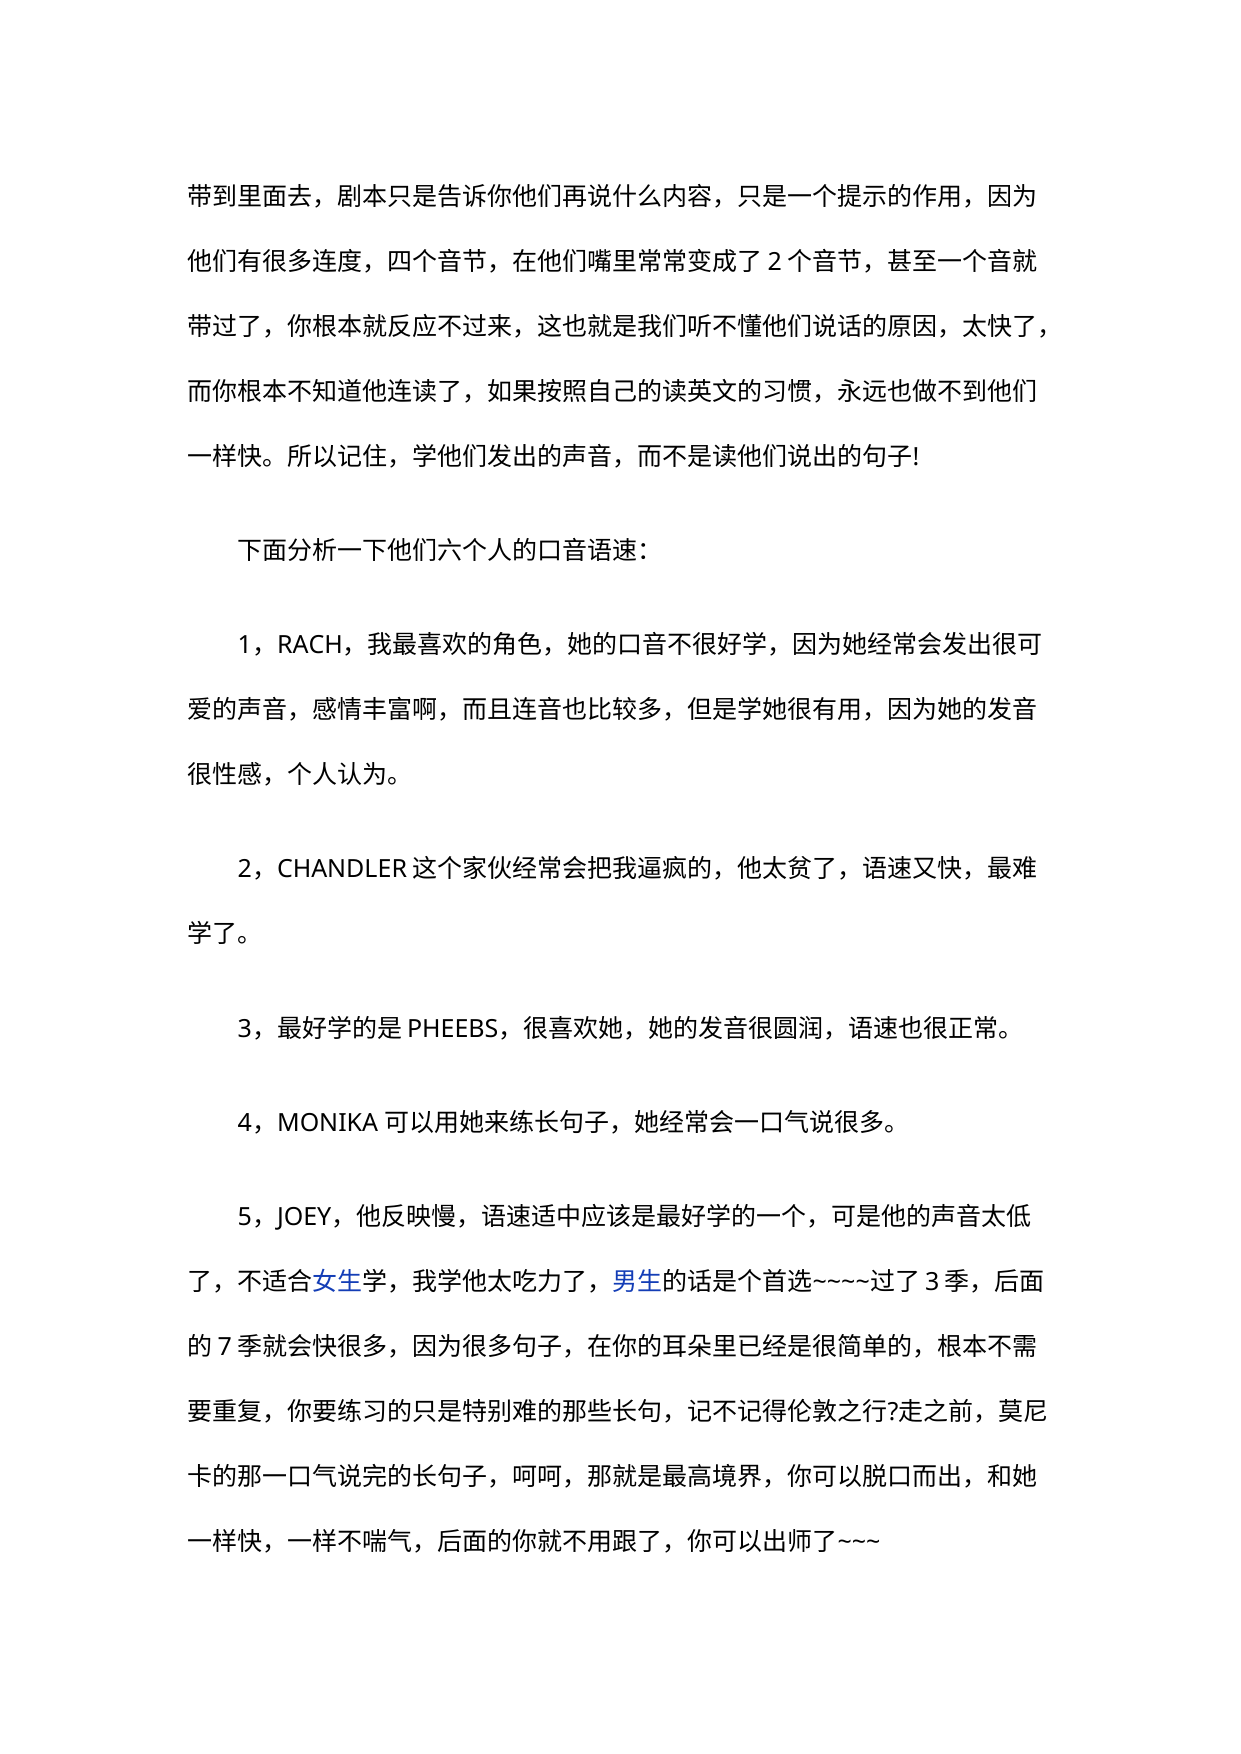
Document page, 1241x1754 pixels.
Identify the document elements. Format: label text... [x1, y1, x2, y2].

text 1，RACH，我最喜欢的角色，她的口音不很好学，因为她经常会发出很可爱的声音，感情丰富啊，而且连音也比较多，但是学她很有用，因为她的发音很性感，个人认为。 [187, 610, 1053, 805]
text 5，JOEY，他反映慢，语速适中应该是最好学的一个，可是他的声音太低了，不适合女生学，我学他太吃力了，男生的话是个首选~~~~过了3季，后面的7季就会快很多，因为很多句子，在你的耳朵里已经是很简单的，根本不需要重复，你要练习的只是特别难的那些长句，记不记得伦敦之行?走之前，莫尼卡的那一口气说完的长句子，呵呵，那就是最高境界，你可以脱口而出，和她一样快，一样不喘气，后面的你就不用跟了，你可以出师了~~~ [187, 1182, 1053, 1572]
text 4，MONIKA 可以用她来练长句子，她经常会一口气说很多。 [187, 1088, 1053, 1153]
text 下面分析一下他们六个人的口音语速： [187, 516, 1053, 581]
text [187, 162, 1053, 487]
text 2，CHANDLER这个家伙经常会把我逼疯的，他太贫了，语速又快，最难学了。 [187, 834, 1053, 964]
text 3，最好学的是PHEEBS，很喜欢她，她的发音很圆润，语速也很正常。 [187, 994, 1053, 1059]
